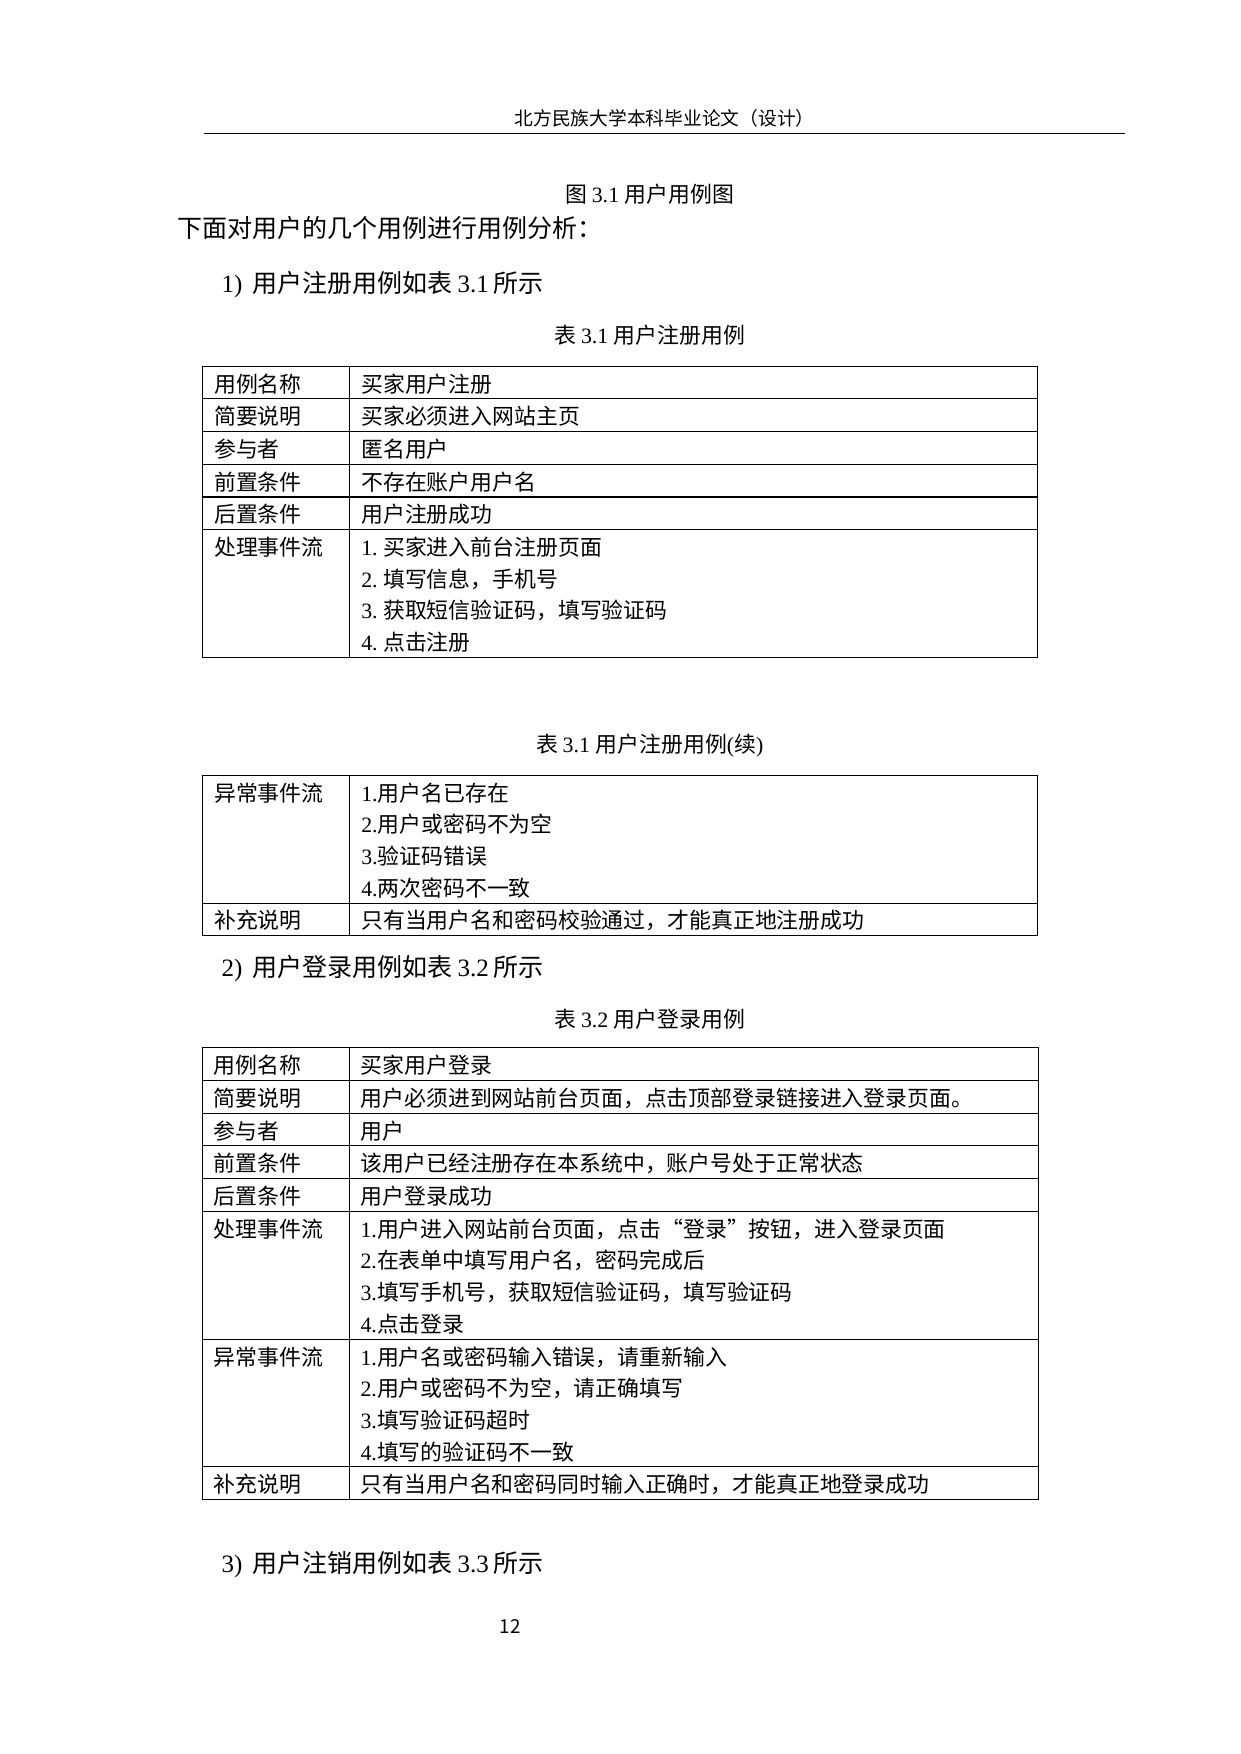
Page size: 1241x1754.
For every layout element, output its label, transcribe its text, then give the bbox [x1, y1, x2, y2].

table_cell 参与者 [203, 1114, 349, 1145]
table_header 用例名称 [203, 367, 349, 398]
text 图3.1 用户用例图 [177, 177, 1122, 209]
table_cell 买家进入前台注册页面 填写信息，手机号 获取短信验证码，填写验证码 点击注册 [350, 530, 1037, 657]
table_cell 前置条件 [203, 1146, 349, 1178]
list 用户注册用例如表3.1所示 [177, 263, 1122, 299]
table_cell 补充说明 [203, 904, 349, 935]
table_cell 1.用户名或密码输入错误，请重新输入 2.用户或密码不为空，请正确填写 3.填写验证码超时 4.填写的验证码不一致 [350, 1340, 1038, 1466]
table_header 1.用户名已存在 2.用户或密码不为空 3.验证码错误 4.两次密码不一致 [350, 776, 1037, 902]
table_cell 用户注册成功 [350, 498, 1037, 529]
table_cell 用户 [350, 1114, 1038, 1145]
table_cell 简要说明 [203, 1081, 349, 1113]
table_cell 简要说明 [203, 399, 349, 431]
table_cell 处理事件流 [203, 530, 349, 657]
table_cell 处理事件流 [203, 1212, 349, 1338]
list 用户登录用例如表3.2所示 [177, 947, 1122, 983]
table_cell 参与者 [203, 432, 349, 464]
text 表3.1 用户注册用例(续) [177, 727, 1122, 758]
text 下面对用户的几个用例进行用例分析： [177, 209, 1122, 245]
table_cell 用户登录成功 [350, 1179, 1038, 1211]
table_cell 后置条件 [203, 1179, 349, 1211]
table_cell 1.用户进入网站前台页面，点击“登录”按钮，进入登录页面 2.在表单中填写用户名，密码完成后 3.填写手机号，获取短信验证码，填写验证码 4.点击登录 [350, 1212, 1038, 1338]
table_header 异常事件流 [203, 776, 349, 902]
table_cell 匿名用户 [350, 432, 1037, 464]
table_header 用例名称 [203, 1048, 349, 1080]
table_header 买家用户登录 [350, 1048, 1038, 1080]
table_cell 前置条件 [203, 465, 349, 496]
table_cell 不存在账户用户名 [350, 465, 1037, 496]
table_cell 买家必须进入网站主页 [350, 399, 1037, 431]
list 用户注销用例如表3.3所示 [177, 1543, 1122, 1579]
table_cell 只有当用户名和密码同时输入正确时，才能真正地登录成功 [350, 1467, 1038, 1499]
table_cell 该用户已经注册存在本系统中，账户号处于正常状态 [350, 1146, 1038, 1178]
table_header 买家用户注册 [350, 367, 1037, 398]
text 表3.2 用户登录用例 [177, 1002, 1122, 1033]
text 表3.1 用户注册用例 [177, 318, 1122, 349]
table_cell 异常事件流 [203, 1340, 349, 1466]
table_cell 补充说明 [203, 1467, 349, 1499]
table_cell 只有当用户名和密码校验通过，才能真正地注册成功 [350, 904, 1037, 935]
table_cell 用户必须进到网站前台页面，点击顶部登录链接进入登录页面。 [350, 1081, 1038, 1113]
table_cell 后置条件 [203, 498, 349, 529]
